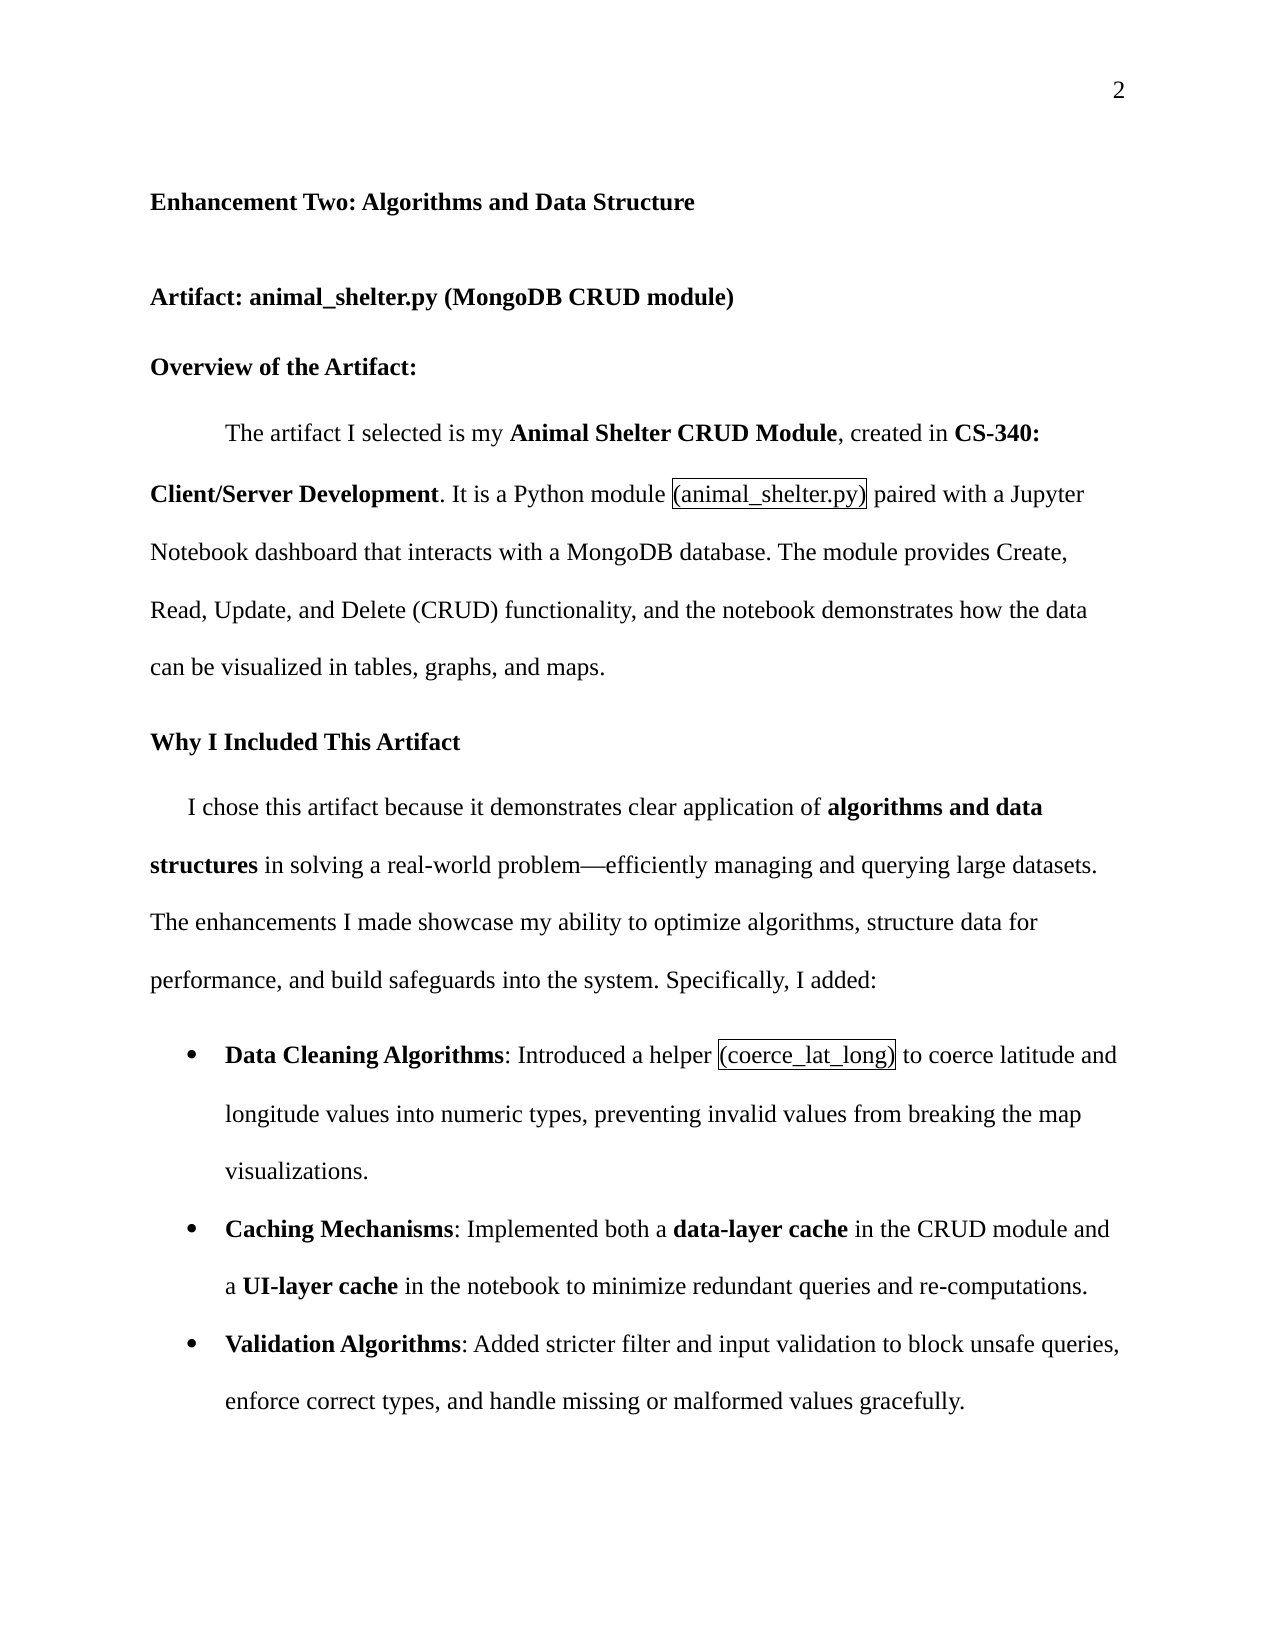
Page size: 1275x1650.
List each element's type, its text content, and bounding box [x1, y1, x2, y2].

list Validation Algorithms: Added stricter filter and input validation to block unsafe queries, enforce correct types, and handle missing or malformed values gracefully. [187, 1329, 1125, 1415]
subtitle Why I Included This Artifact [150, 727, 1125, 755]
subtitle Overview of the Artifact: [150, 352, 1125, 381]
subtitle Artifact: animal_shelter.py (MongoDB CRUD module) [150, 282, 1125, 311]
list Caching Mechanisms: Implemented both a data-layer cache in the CRUD module and a UI-layer cache in the notebook to minimize redundant queries and re-computations. [187, 1214, 1125, 1300]
subtitle Enhancement Two: Algorithms and Data Structure [150, 187, 1125, 216]
text I chose this artifact because it demonstrates clear application of algorithms and data structures in solving a real-world problem—efficiently managing and querying large datasets. The enhancements I made showcase my ability to optimize algorithms, structure data for performance, and build safeguards into the system. Specifically, I added: [150, 792, 1125, 994]
list Data Cleaning Algorithms: Introduced a helper (coerce_lat_long) to coerce latitude and longitude values into numeric types, preventing invalid values from breaking the map visualizations. [187, 1039, 1125, 1185]
text The artifact I selected is my Animal Shelter CRUD Module, created in CS-340: Client/Server Development. It is a Python module (animal_shelter.py) paired with a Jupyter Notebook dashboard that interacts with a MongoDB database. The module provides Create, Read, Update, and Delete (CRUD) functionality, and the notebook demonstrates how the data can be visualized in tables, graphs, and maps. [150, 418, 1125, 681]
